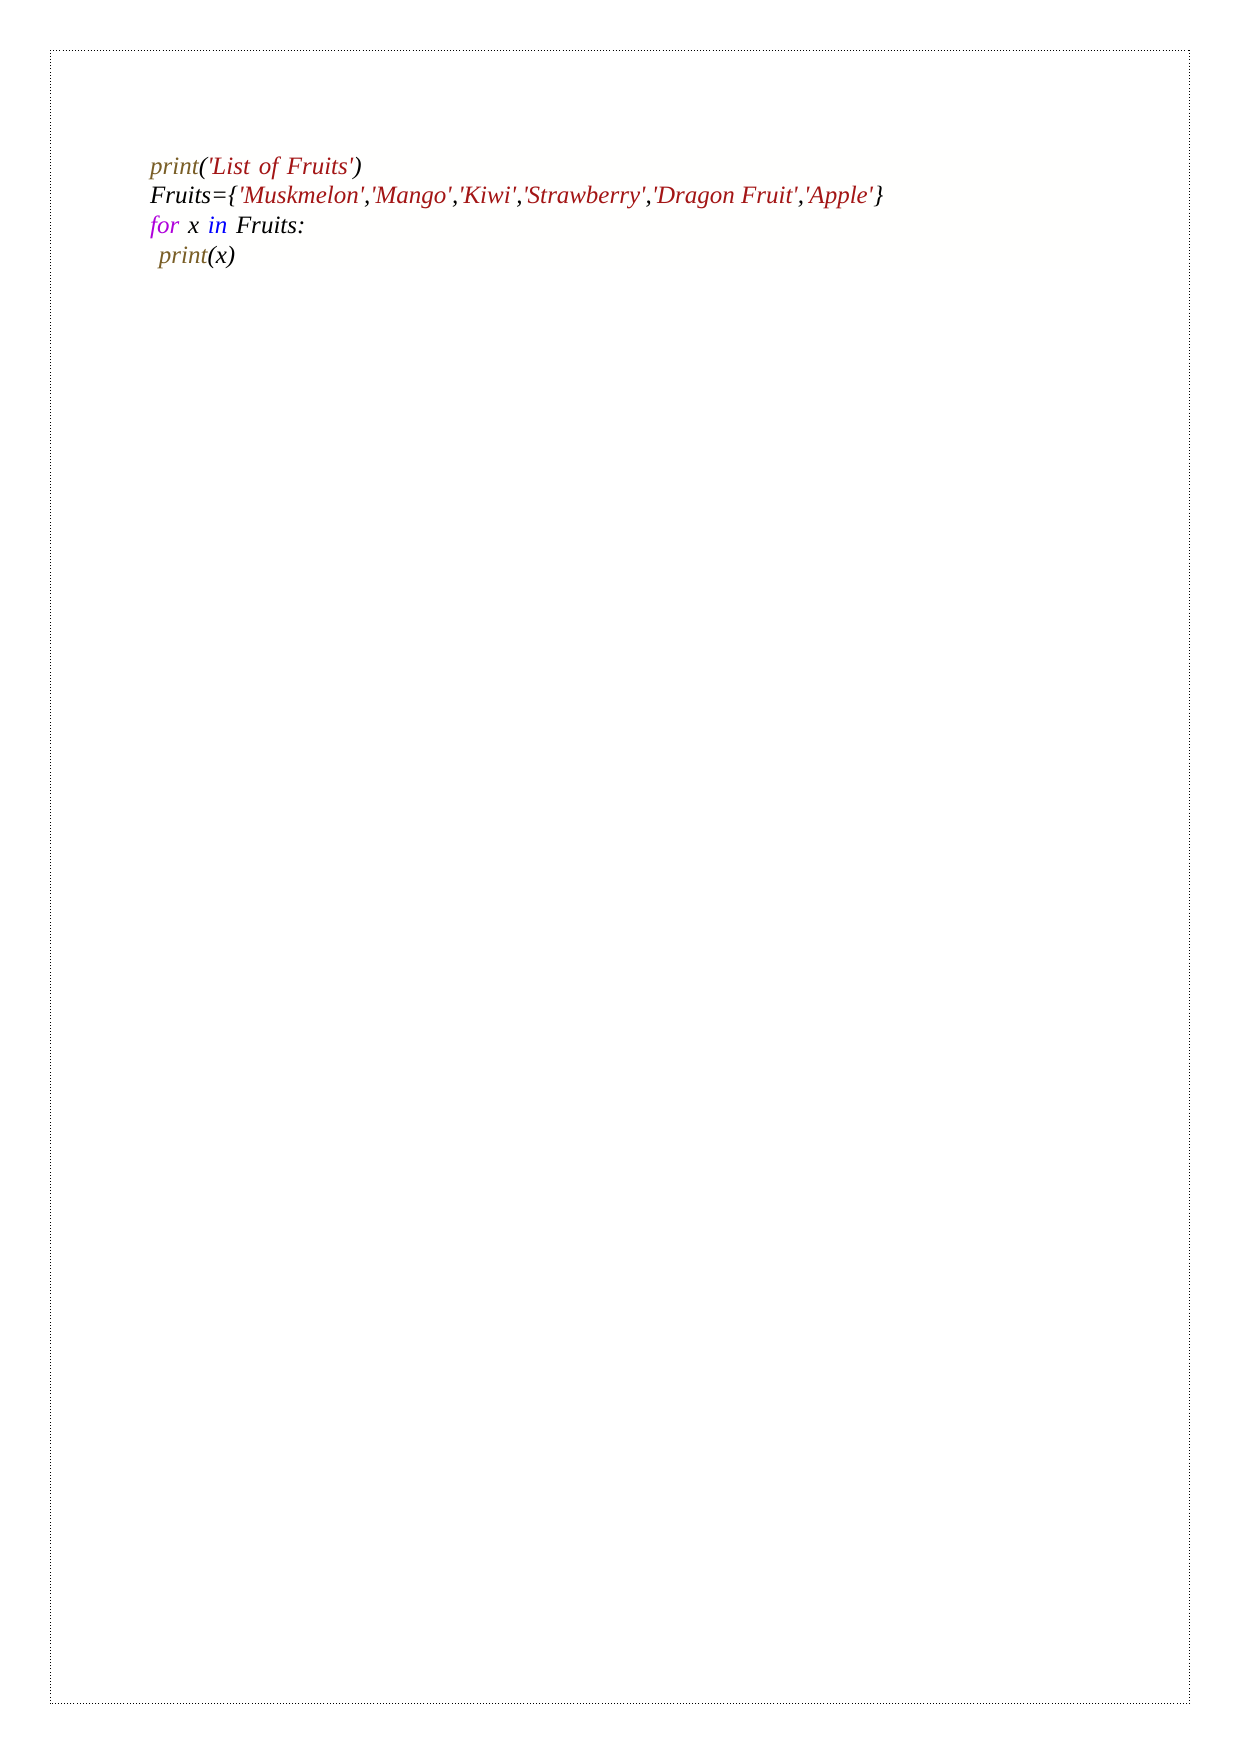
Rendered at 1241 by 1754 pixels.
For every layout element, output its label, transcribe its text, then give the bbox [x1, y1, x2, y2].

text Fruits={'Muskmelon','Mango','Kiwi','Strawberry','Dragon Fruit','Apple'} [150, 180, 1090, 209]
text print(x) [150, 239, 1090, 269]
text for x in Fruits: [150, 209, 1090, 239]
text print('List of Fruits') [150, 150, 1090, 180]
